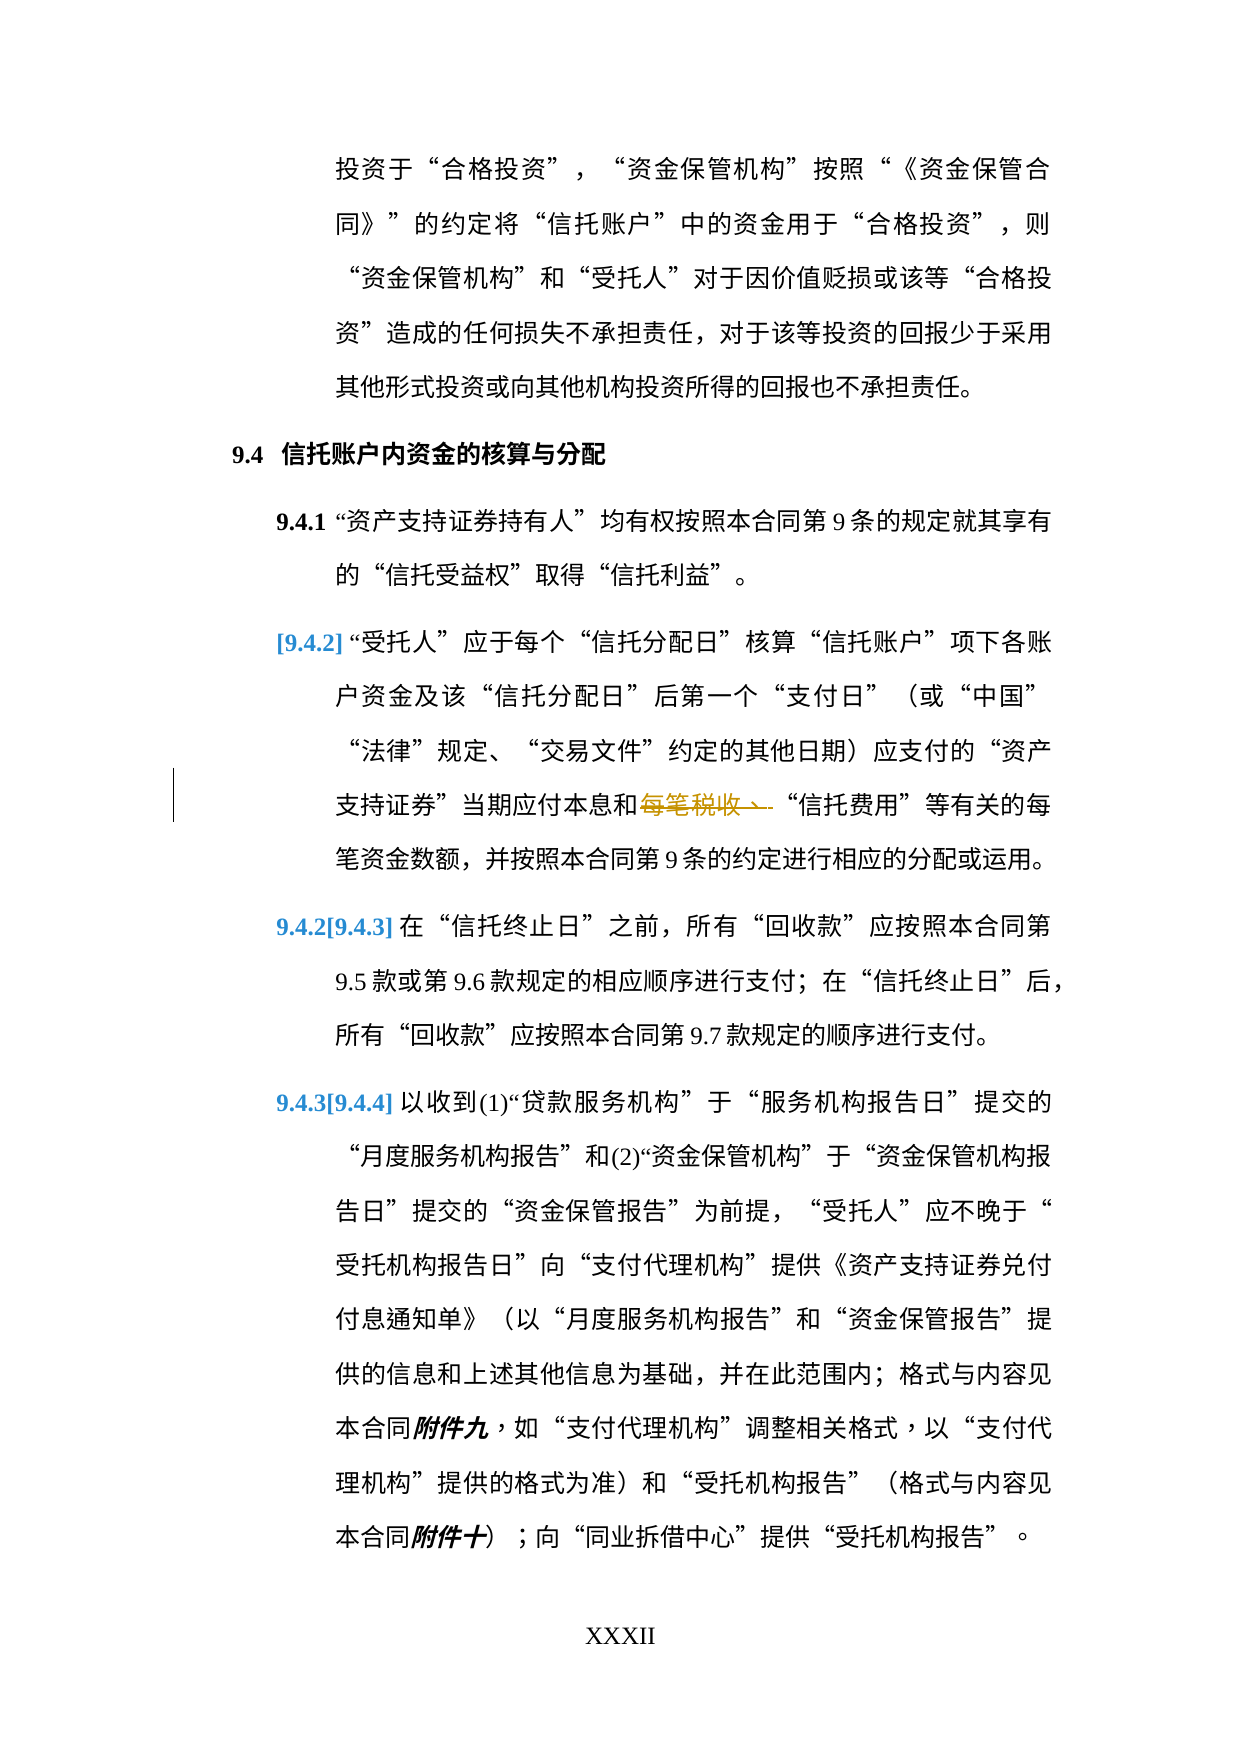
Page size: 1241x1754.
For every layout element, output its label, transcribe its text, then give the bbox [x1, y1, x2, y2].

list “受托人”应于每个“信托分配日”核算“信托账户”项下各账户资金及该“信托分配日”后第一个“支付日”（或“中国”“法律”规定、“交易文件”约定的其他日期）应支付的“资产支持证券”当期应付本息和“信托费用”等有关的每笔资金数额，并按照本合同第9条的约定进行相应的分配或运用。 [276, 622, 1053, 876]
list 在“信托终止日”之前，所有“回收款”应按照本合同第9.5款或第9.6款规定的相应顺序进行支付；在“信托终止日”后，所有“回收款”应按照本合同第9.7款规定的顺序进行支付。 [276, 907, 1053, 1052]
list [276, 150, 1053, 404]
list 信托账户内资金的核算与分配 [232, 434, 1053, 471]
list 以收到(1)“贷款服务机构”于“服务机构报告日”提交的“月度服务机构报告”和(2)“资金保管机构”于“资金保管机构报告日”提交的“资金保管报告”为前提，“受托人”应不晚于“受托机构报告日”向“支付代理机构”提供《资产支持证券兑付付息通知单》（以“月度服务机构报告”和“资金保管报告”提供的信息和上述其他信息为基础，并在此范围内；格式与内容见本合同附件九，如“支付代理机构”调整相关格式，以“支付代理机构”提供的格式为准）和“受托机构报告”（格式与内容见本合同附件十）；向“同业拆借中心”提供“受托机构报告”。 [276, 1082, 1053, 1554]
list “资产支持证券持有人”均有权按照本合同第9条的规定就其享有的“信托受益权”取得“信托利益”。 [276, 501, 1053, 592]
